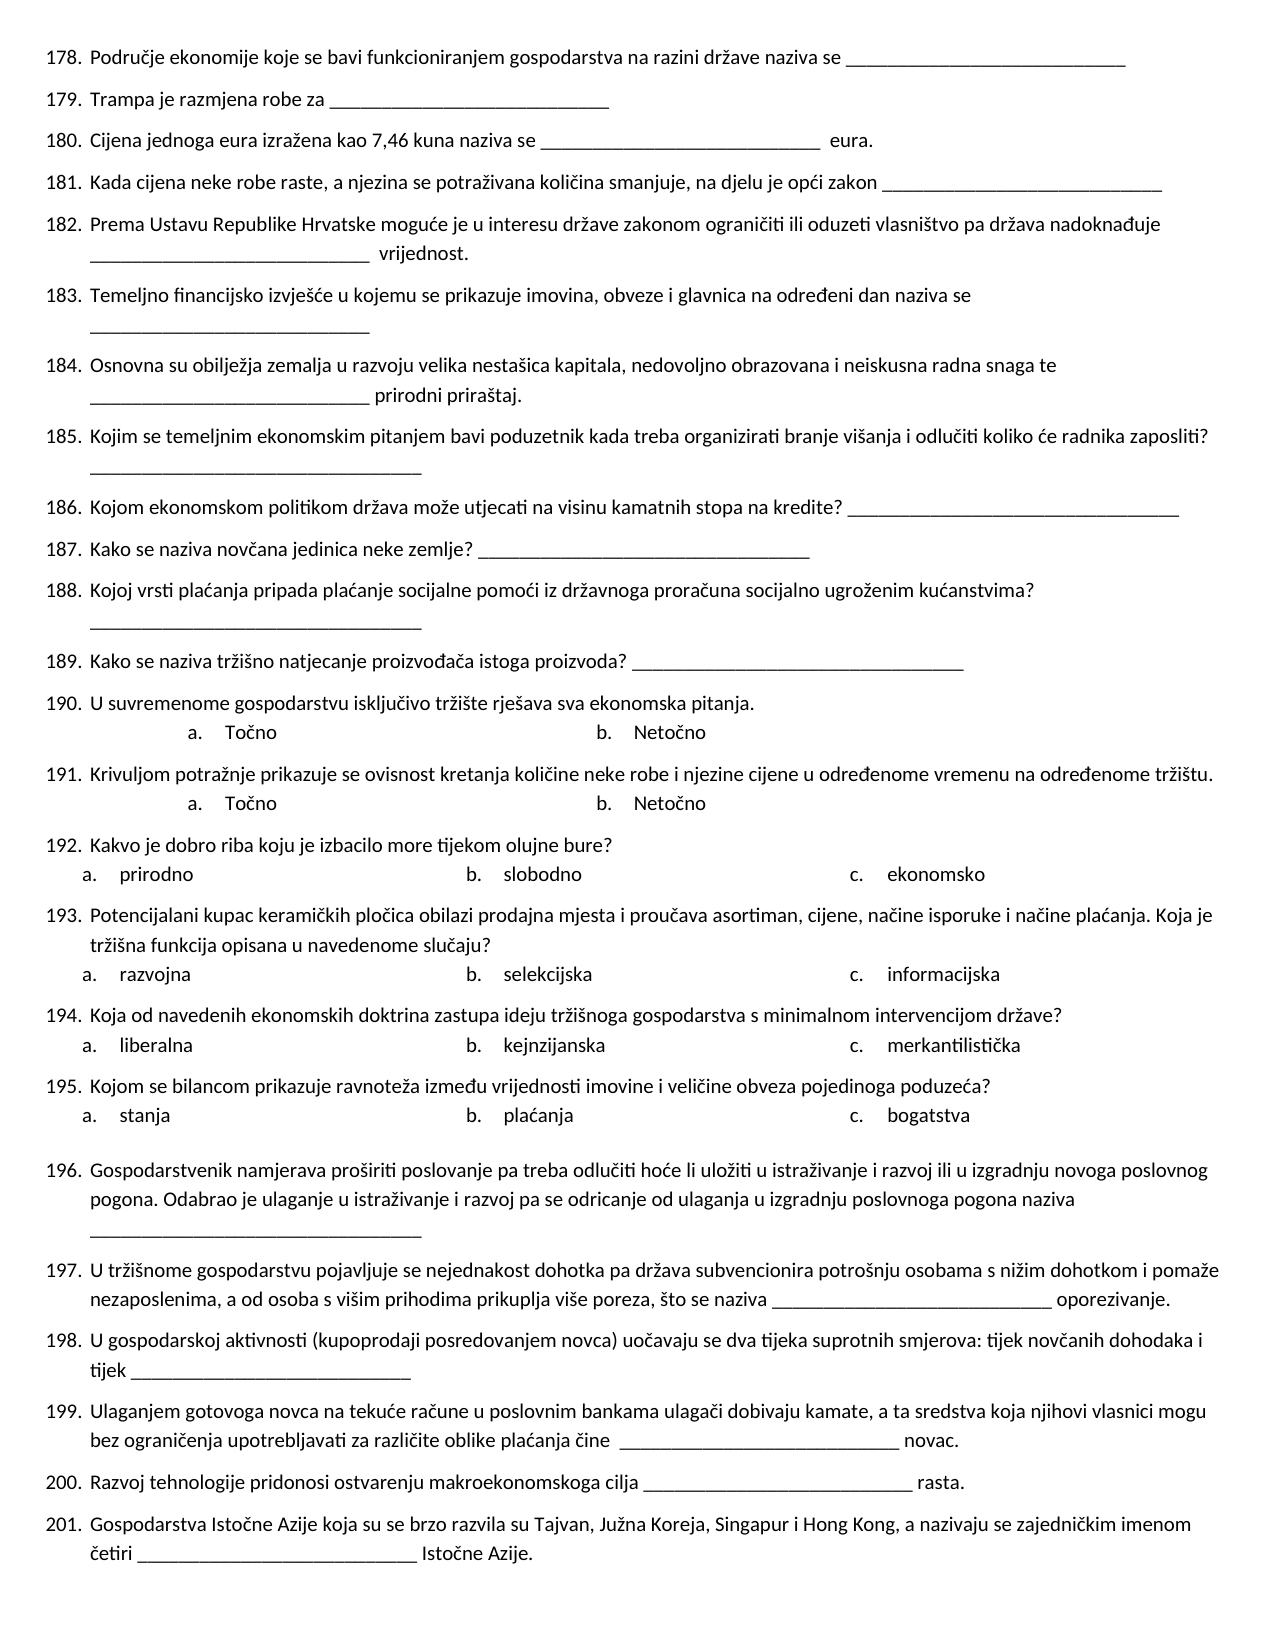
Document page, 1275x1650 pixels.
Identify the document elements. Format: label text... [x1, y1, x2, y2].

list prirodno [82, 861, 458, 886]
list Kojom se bilancom prikazuje ravnoteža između vrijednosti imovine i veličine obveza pojedinoga poduzeća? [45, 1073, 1226, 1099]
list Koja od navedenih ekonomskih doktrina zastupa ideju tržišnoga gospodarstva s minimalnom intervencijom države? [45, 1003, 1226, 1028]
list Kada cijena neke robe raste, a njezina se potraživana količina smanjuje, na djelu je opći zakon ___________________________ [45, 169, 1226, 195]
list Prema Ustavu Republike Hrvatske moguće je u interesu države zakonom ograničiti ili oduzeti vlasništvo pa država nadoknađuje ___________________________ vrijednost. [45, 211, 1226, 266]
list merkantilistička [849, 1032, 1226, 1057]
list Kako se naziva tržišno natjecanje proizvođača istoga proizvoda? ________________________________ [45, 648, 1226, 674]
list kejnzijanska [466, 1032, 842, 1057]
list liberalna [82, 1032, 458, 1057]
list informacijska [849, 961, 1226, 986]
list Razvoj tehnologije pridonosi ostvarenju makroekonomskoga cilja __________________________ rasta. [45, 1469, 1226, 1495]
list Ulaganjem gotovoga novca na tekuće račune u poslovnim bankama ulagači dobivaju kamate, a ta sredstva koja njihovi vlasnici mogu bez ograničenja upotrebljavati za različite oblike plaćanja čine ___________________________ novac. [45, 1398, 1226, 1453]
list Kojom ekonomskom politikom država može utjecati na visinu kamatnih stopa na kredite? ________________________________ [45, 494, 1226, 520]
list Osnovna su obilježja zemalja u razvoju velika nestašica kapitala, nedovoljno obrazovana i neiskusna radna snaga te ___________________________ prirodni priraštaj. [45, 353, 1226, 407]
list Netočno [596, 719, 817, 745]
list U tržišnome gospodarstvu pojavljuje se nejednakost dohotka pa država subvencionira potrošnju osobama s nižim dohotkom i pomaže nezaposlenima, a od osoba s višim prihodima prikuplja više poreza, što se naziva ___________________________ oporezivanje. [45, 1257, 1226, 1311]
list plaćanja [466, 1103, 842, 1128]
list Kojim se temeljnim ekonomskim pitanjem bavi poduzetnik kada treba organizirati branje višanja i odlučiti koliko će radnika zaposliti? ________________________________ [45, 423, 1226, 478]
list Gospodarstvenik namjerava proširiti poslovanje pa treba odlučiti hoće li uložiti u istraživanje i razvoj ili u izgradnju novoga poslovnog pogona. Odabrao je ulaganje u istraživanje i razvoj pa se odricanje od ulaganja u izgradnju poslovnoga pogona naziva ________________________________ [45, 1157, 1226, 1241]
list Područje ekonomije koje se bavi funkcioniranjem gospodarstva na razini države naziva se ___________________________ [45, 44, 1226, 70]
list U gospodarskoj aktivnosti (kupoprodaji posredovanjem novca) uočavaju se dva tijeka suprotnih smjerova: tijek novčanih dohodaka i tijek ___________________________ [45, 1328, 1226, 1382]
list Temeljno financijsko izvješće u kojemu se prikazuje imovina, obveze i glavnica na određeni dan naziva se ___________________________ [45, 282, 1226, 336]
list selekcijska [466, 961, 842, 986]
list Gospodarstva Istočne Azije koja su se brzo razvila su Tajvan, Južna Koreja, Singapur i Hong Kong, a nazivaju se zajedničkim imenom četiri ___________________________ Istočne Azije. [45, 1511, 1226, 1566]
list razvojna [82, 961, 458, 986]
list Točno [187, 790, 408, 816]
list U suvremenome gospodarstvu isključivo tržište rješava sva ekonomska pitanja. [45, 690, 1226, 716]
list stanja [82, 1103, 458, 1128]
list Kako se naziva novčana jedinica neke zemlje? ________________________________ [45, 536, 1226, 561]
list Potencijalani kupac keramičkih pločica obilazi prodajna mjesta i proučava asortiman, cijene, načine isporuke i načine plaćanja. Koja je tržišna funkcija opisana u navedenome slučaju? [45, 903, 1226, 957]
list Kojoj vrsti plaćanja pripada plaćanje socijalne pomoći iz državnoga proračuna socijalno ugroženim kućanstvima? ________________________________ [45, 578, 1226, 632]
list Točno [187, 719, 408, 745]
list bogatstva [849, 1103, 1226, 1128]
list Trampa je razmjena robe za ___________________________ [45, 86, 1226, 111]
list Kakvo je dobro riba koju je izbacilo more tijekom olujne bure? [45, 832, 1226, 857]
list slobodno [466, 861, 842, 886]
list Cijena jednoga eura izražena kao 7,46 kuna naziva se ___________________________ eura. [45, 128, 1226, 153]
list ekonomsko [849, 861, 1226, 886]
list Krivuljom potražnje prikazuje se ovisnost kretanja količine neke robe i njezine cijene u određenome vremenu na određenome tržištu. [45, 761, 1226, 786]
list Netočno [596, 790, 817, 816]
